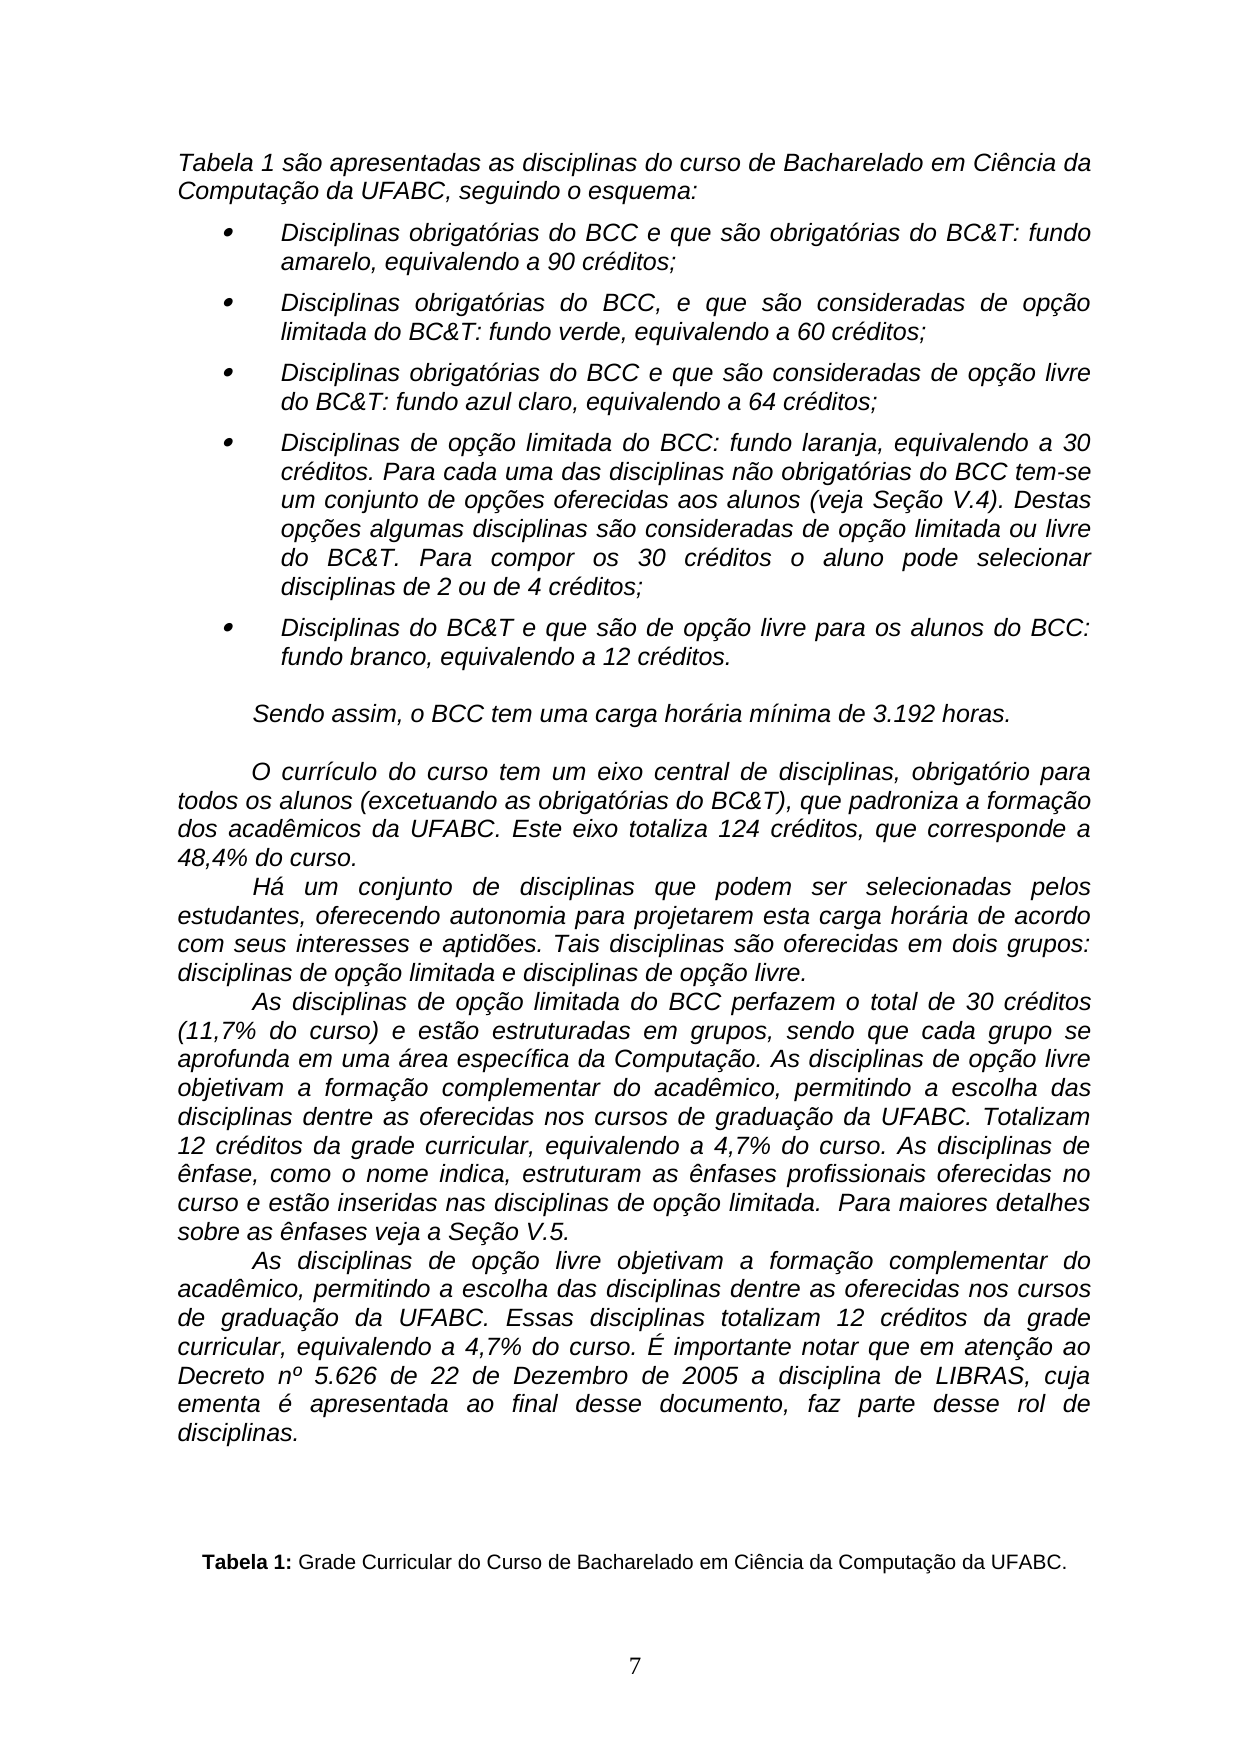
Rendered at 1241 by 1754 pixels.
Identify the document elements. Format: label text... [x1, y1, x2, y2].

text Sendo , o BCC tem uma de 3.192 horas. [177, 699, 1092, 728]
list obrigatórias do BCC e obrigatórias do BC&T: , equivalendo a 90 créditos; [222, 218, 1092, 275]
text O do tem de , os (excetuando as obrigatórias do BC&T), padroniza a dos da UFABC. totaliza 124 , corresponde a 48,4% do . [177, 757, 1092, 872]
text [177, 148, 1092, 205]
list obrigatórias do BCC, e consideradas de limitada do BC&T: , equivalendo a 60 créditos; [222, 288, 1092, 345]
list de opção limitada do BCC: , equivalendo a 30 . uma das disciplinas não obrigatórias do BCC tem-se de oferecidas aos (veja V.4). Destas algumas consideradas de limitada do BC&T. Para compor os 30 créditos o aluno pode selecionar disciplinas de 2 ou de 4 créditos; [222, 428, 1092, 601]
text Há de podem selecionadas , oferecendo projetarem esta de e . oferecidas : disciplinas de opção limitada e de opção livre. [177, 872, 1092, 987]
text Tabela 1: Curricular do de da da UFABC. [177, 1550, 1092, 1574]
text As de opção limitada do BCC perfazem o de 30 (11,7% do ) e estão estruturadas , sendo se aprofunda uma da . As de opção livre objetivam a do , permitindo a das as oferecidas de da UFABC. Totalizam 12 da curricular, equivalendo a 4,7% do . As de , o indica, estruturam as oferecidas no e estão inseridas nas de opção limitada. as veja a V.5. [177, 987, 1092, 1246]
list obrigatórias do BCC e consideradas de do BC&T: , equivalendo a 64 créditos; [222, 358, 1092, 415]
list do BC&T e de opção para os do BCC: , equivalendo a 12 créditos. [222, 613, 1092, 671]
text As de opção livre objetivam a do , permitindo a das as oferecidas de da UFABC. Essas disciplinas totalizam 12 da curricular, equivalendo a 4,7% do . É importante notar que em atenção ao Decreto nº 5.626 de 22 de Dezembro de 2005 a disciplina de LIBRAS, cuja ementa é apresentada ao final desse documento, faz parte desse rol de disciplinas. [177, 1246, 1092, 1447]
